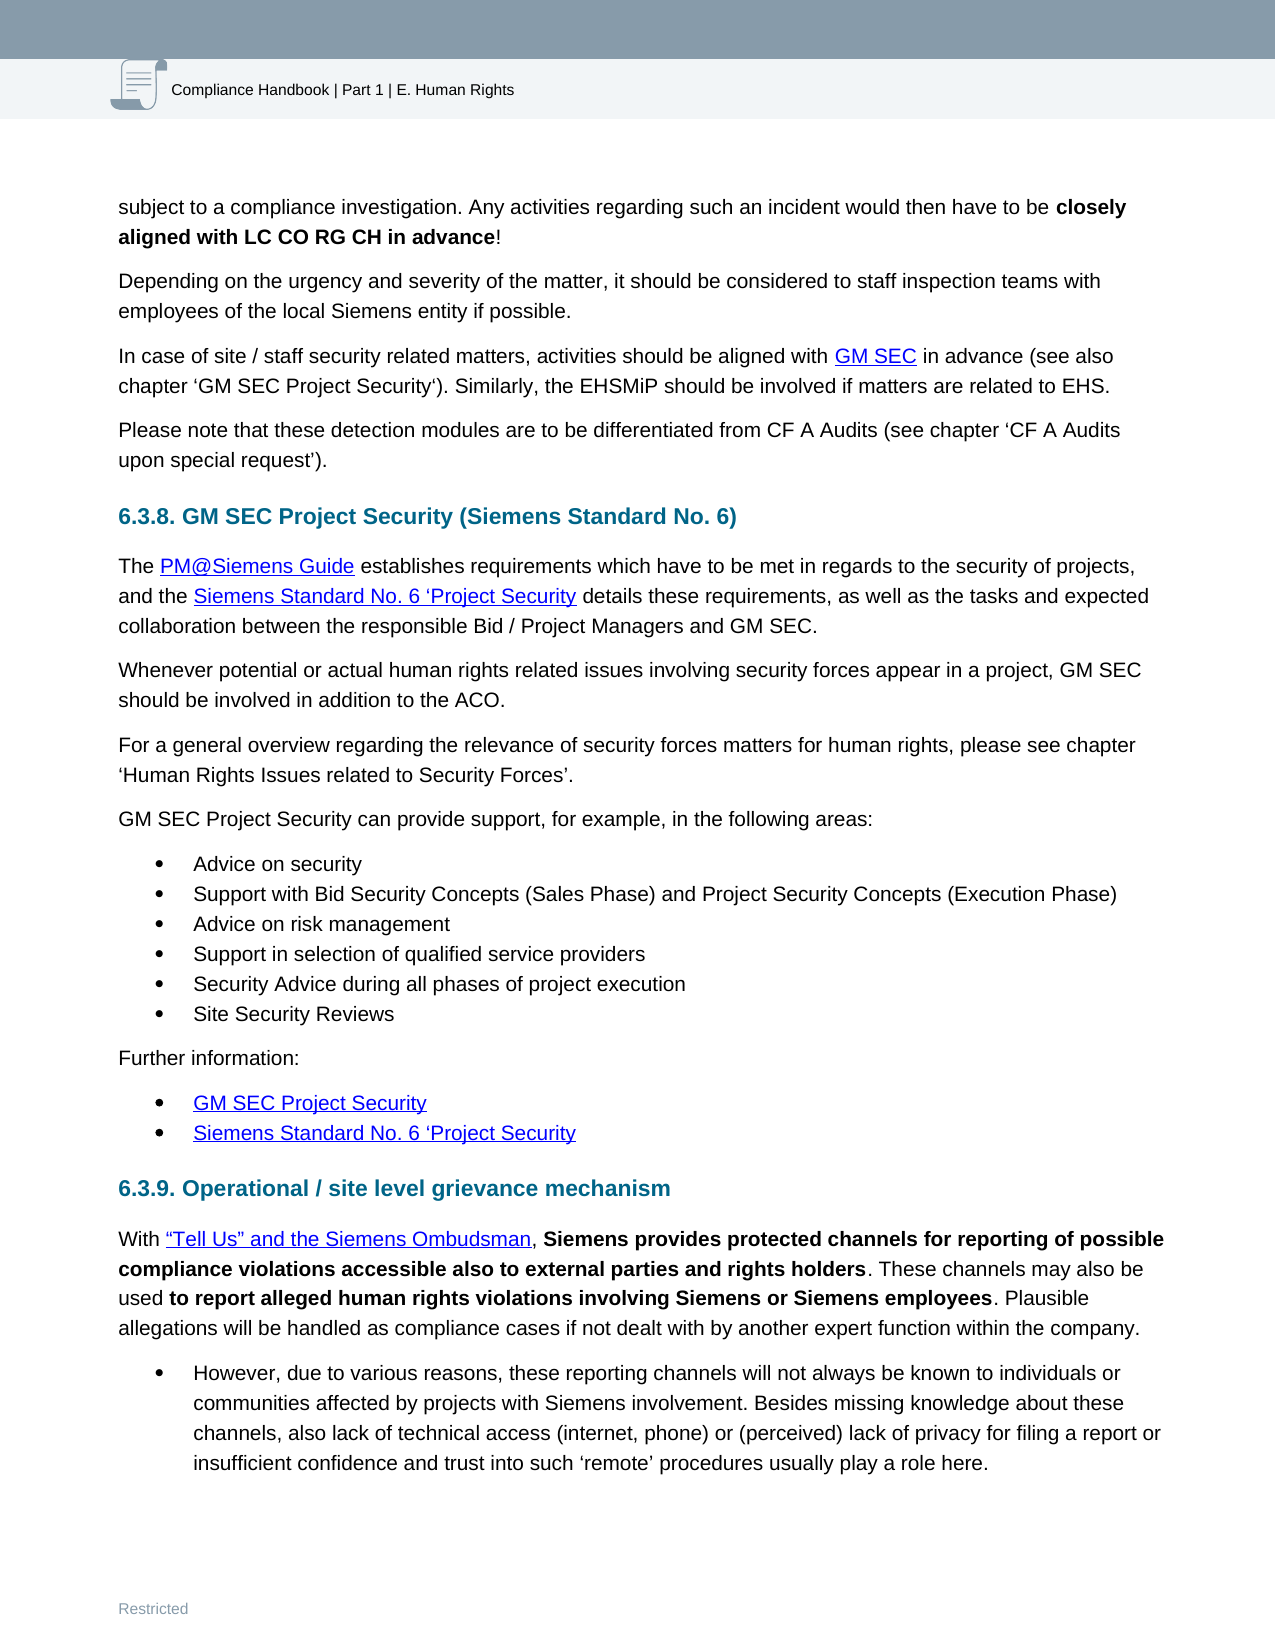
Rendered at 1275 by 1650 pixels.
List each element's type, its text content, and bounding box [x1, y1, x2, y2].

text Depending on the urgency and severity of the matter, it should be considered to staff inspection teams with employees of the local Siemens entity if possible. [118, 269, 1169, 323]
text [118, 195, 1169, 249]
text Whenever potential or actual human rights related issues involving security forces appear in a project, GM SEC should be involved in addition to the ACO. [118, 658, 1169, 712]
list Site Security Reviews [156, 1001, 1169, 1025]
list However, due to various reasons, these reporting channels will not always be known to individuals or communities affected by projects with Siemens involvement. Besides missing knowledge about these channels, also lack of technical access (internet, phone) or (perceived) lack of privacy for filing a report or insufficient confidence and trust into such ‘remote’ procedures usually play a role here. [156, 1361, 1169, 1474]
subtitle 6.3.8. GM SEC Project Security (Siemens Standard No. 6) [118, 503, 1169, 529]
list Support with Bid Security Concepts (Sales Phase) and Project Security Concepts (Execution Phase) [156, 881, 1169, 905]
text For a general overview regarding the relevance of security forces matters for human rights, please see chapter ‘Human Rights Issues related to Security Forces’. [118, 732, 1169, 786]
list Siemens Standard No. 6 ‘Project Security [156, 1120, 1169, 1144]
text Please note that these detection modules are to be differentiated from CF A Audits (see chapter ‘CF A Audits upon special request’). [118, 418, 1169, 472]
list Support in selection of qualified service providers [156, 941, 1169, 965]
text The PM@Siemens Guide establishes requirements which have to be met in regards to the security of projects, and the Siemens Standard No. 6 ‘Project Security details these requirements, as well as the tasks and expected collaboration between the responsible Bid / Project Managers and GM SEC. [118, 554, 1169, 638]
text In case of site / staff security related matters, activities should be aligned with GM SEC in advance (see also chapter ‘GM SEC Project Security‘). Similarly, the EHSMiP should be involved if matters are related to EHS. [118, 344, 1169, 397]
picture [110, 59, 168, 110]
text With “Tell Us” and the Siemens Ombudsman, Siemens provides protected channels for reporting of possible compliance violations accessible also to external parties and rights holders. These channels may also be used to report alleged human rights violations involving Siemens or Siemens employees. Plausible allegations will be handled as compliance cases if not dealt with by another expert function within the company. [118, 1226, 1169, 1340]
list Security Advice during all phases of project execution [156, 971, 1169, 995]
text GM SEC Project Security can provide support, for example, in the following areas: [118, 807, 1169, 831]
list Advice on security [156, 851, 1169, 875]
list Advice on risk management [156, 911, 1169, 935]
text Further information: [118, 1046, 1169, 1070]
list GM SEC Project Security [156, 1090, 1169, 1114]
subtitle 6.3.9. Operational / site level grievance mechanism [118, 1175, 1169, 1202]
